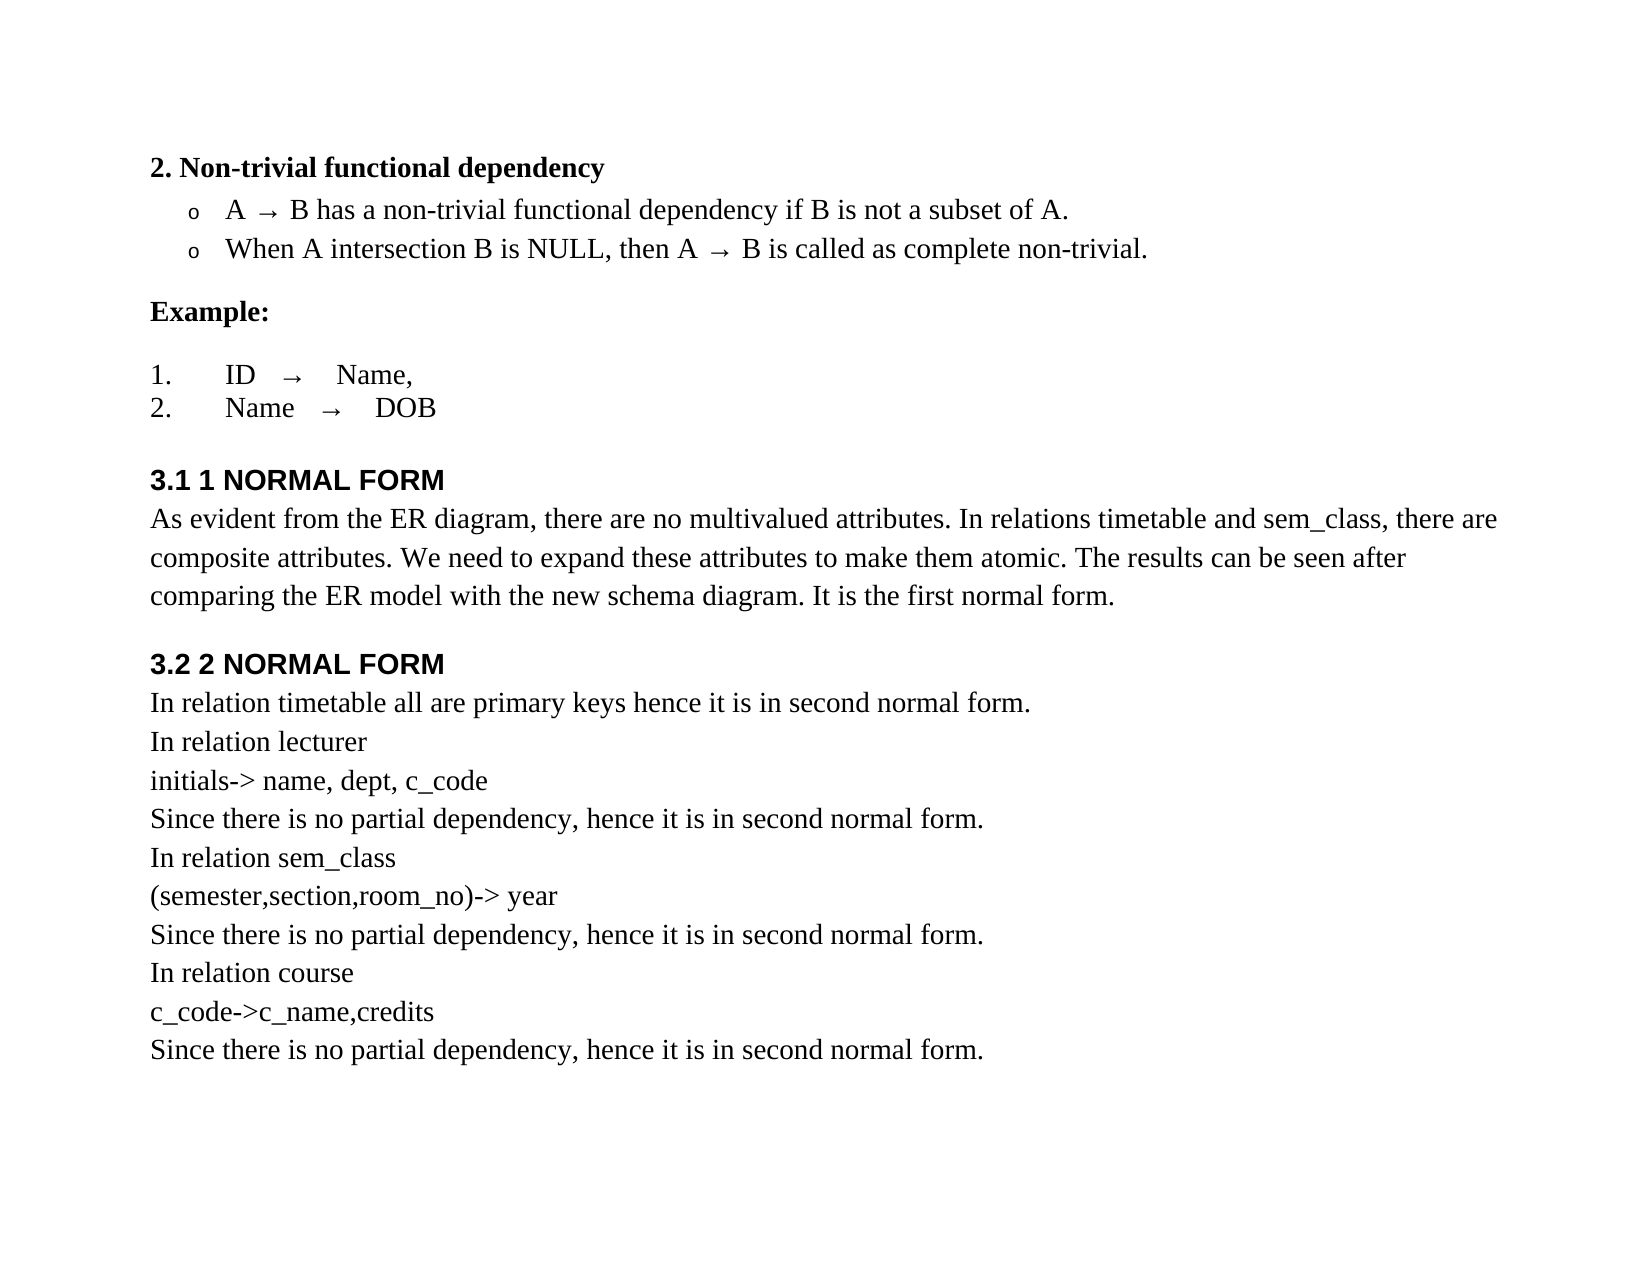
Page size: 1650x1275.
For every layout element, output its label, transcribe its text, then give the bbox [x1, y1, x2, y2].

text (semester,section,room_no)-> year [150, 878, 1500, 912]
text In relation timetable all are primary keys hence it is in second normal form. [150, 686, 1500, 719]
list A → B has a non-trivial functional dependency if B is not a subset of A. [187, 192, 1500, 225]
text Since there is no partial dependency, hence it is in second normal form. [150, 917, 1500, 950]
text c_code->c_name,credits [150, 994, 1500, 1027]
list When A intersection B is NULL, then A → B is called as complete non-trivial. [187, 232, 1500, 265]
text As evident from the ER diagram, there are no multivalued attributes. In relations timetable and sem_class, there are composite attributes. We need to expand these attributes to make them atomic. The results can be seen after comparing the ER model with the new schema diagram. It is the first normal form. [150, 501, 1500, 612]
text 3.1 1 NORMAL FORM [150, 463, 1500, 496]
text In relation course [150, 955, 1500, 989]
list Name → DOB [150, 391, 1500, 424]
text initials-> name, dept, c_code [150, 763, 1500, 796]
text In relation sem_class [150, 840, 1500, 873]
text 3.2 2 NORMAL FORM [150, 647, 1500, 681]
text In relation lecturer [150, 724, 1500, 758]
text Since there is no partial dependency, hence it is in second normal form. [150, 1032, 1500, 1066]
text Example: [150, 294, 1500, 328]
text Since there is no partial dependency, hence it is in second normal form. [150, 801, 1500, 835]
subtitle 2. Non-trivial functional dependency [150, 150, 1500, 183]
list ID → Name, [150, 357, 1500, 391]
